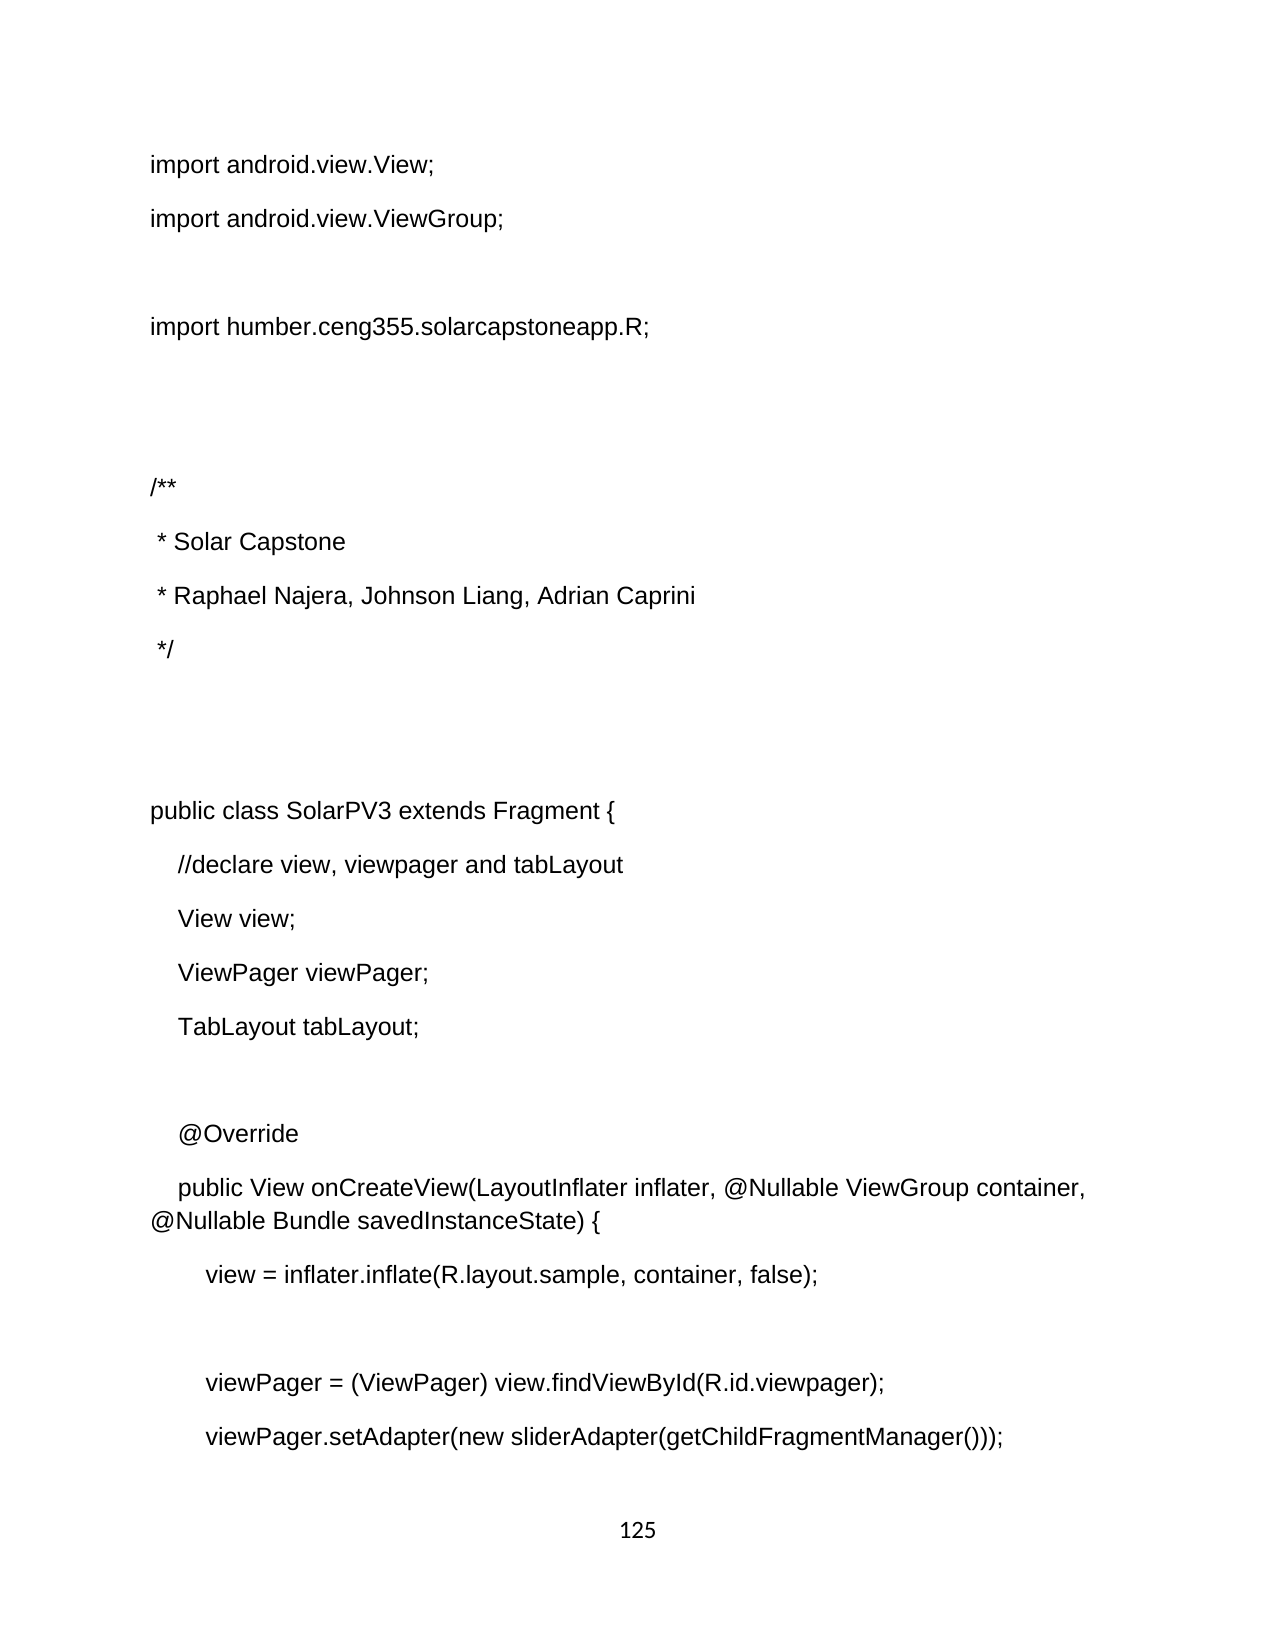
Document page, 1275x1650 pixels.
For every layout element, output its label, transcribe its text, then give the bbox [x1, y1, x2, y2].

text public class SolarPV3 extends Fragment { [150, 796, 1125, 825]
text * Raphael Najera, Johnson Liang, Adrian Caprini [150, 581, 1125, 609]
text import android.view.View; [150, 150, 1125, 179]
text import humber.ceng355.solarcapstoneapp.R; [150, 312, 1125, 340]
text View view; [150, 904, 1125, 933]
text viewPager = (ViewPager) view.findViewById(R.id.viewpager); [150, 1368, 1125, 1397]
text /** [150, 473, 1125, 502]
text view = inflater.inflate(R.layout.sample, container, false); [150, 1260, 1125, 1289]
text viewPager.setAdapter(new sliderAdapter(getChildFragmentManager())); [150, 1422, 1125, 1450]
text */ [150, 635, 1125, 663]
text import android.view.ViewGroup; [150, 204, 1125, 233]
text public View onCreateView(LayoutInflater inflater, @Nullable ViewGroup container, @Nullable Bundle savedInstanceState) { [150, 1173, 1125, 1235]
text ViewPager viewPager; [150, 958, 1125, 987]
text //declare view, viewpager and tabLayout [150, 850, 1125, 879]
text @Override [150, 1119, 1125, 1148]
text TabLayout tabLayout; [150, 1012, 1125, 1040]
text * Solar Capstone [150, 527, 1125, 556]
